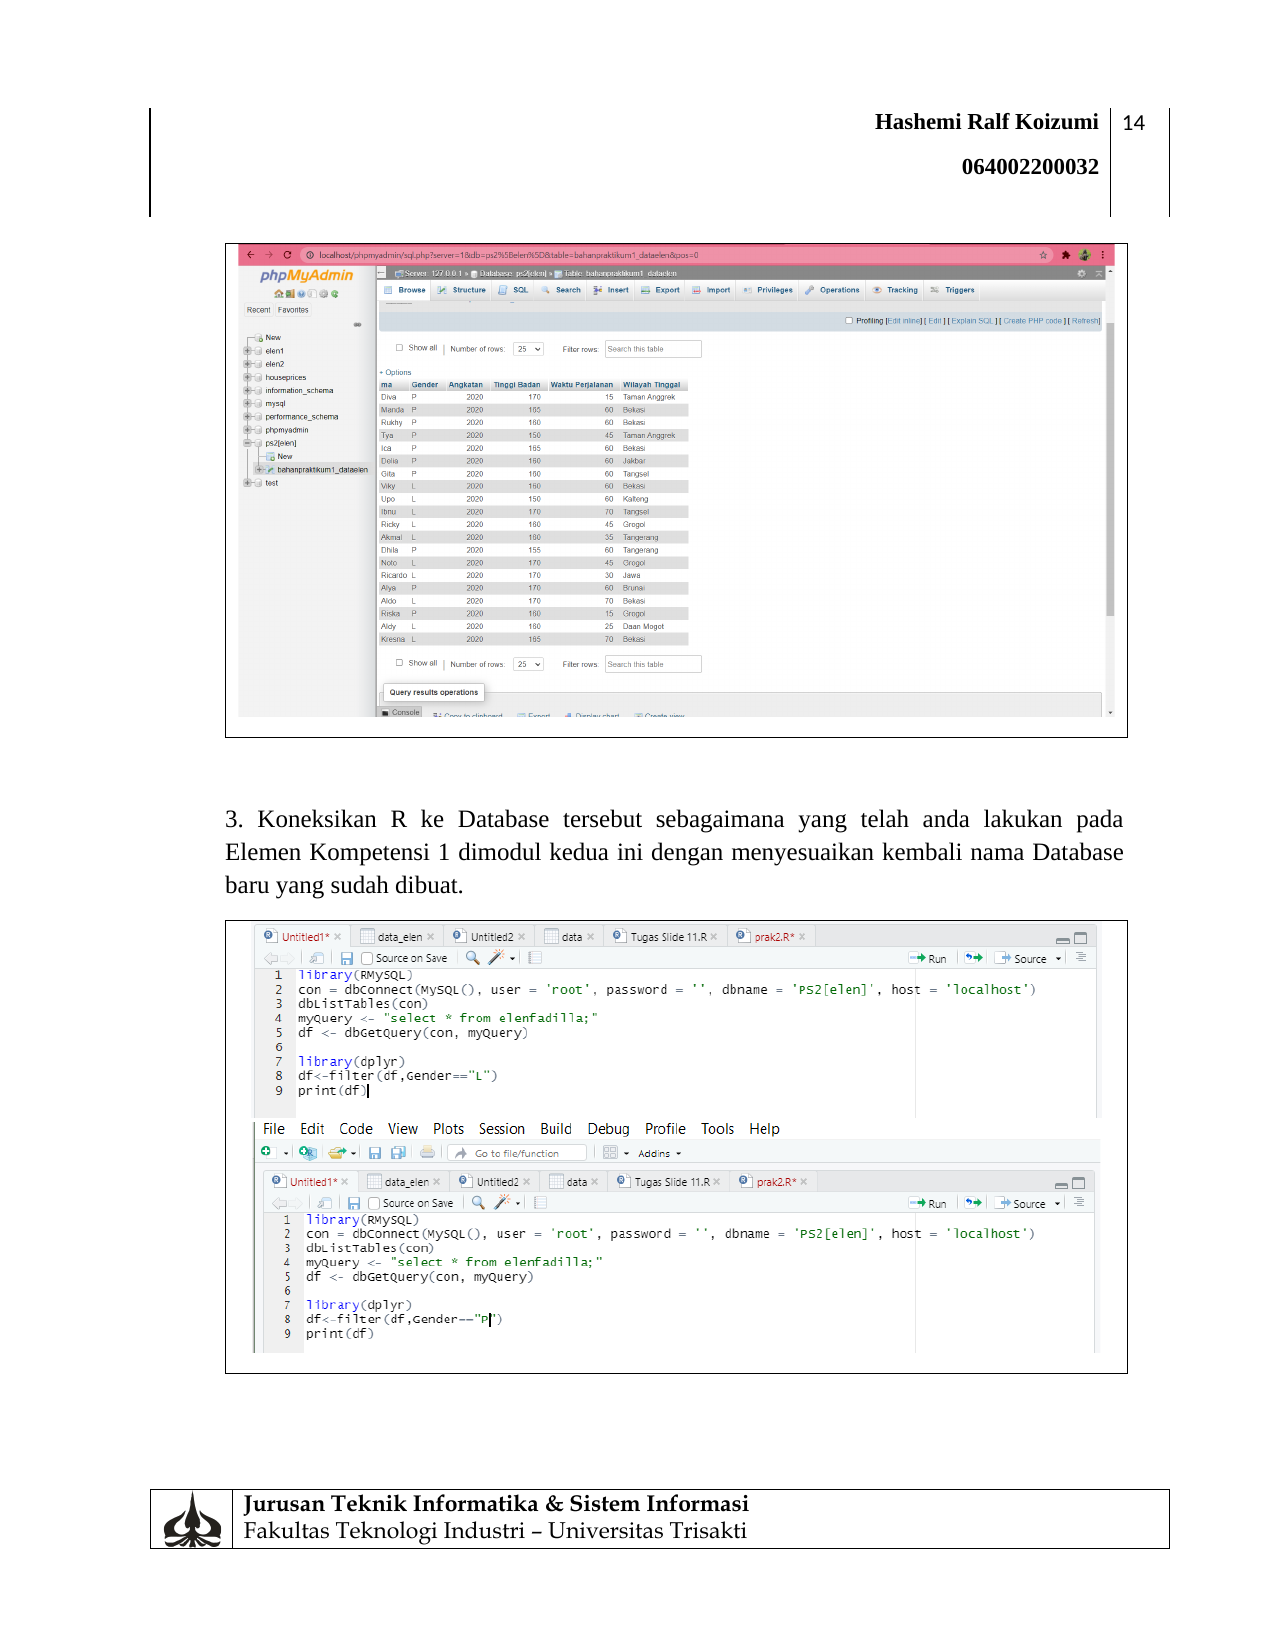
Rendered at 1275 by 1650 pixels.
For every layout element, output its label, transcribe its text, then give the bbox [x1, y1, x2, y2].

picture [252, 1122, 1101, 1353]
table_header [226, 921, 1127, 1373]
picture [163, 1489, 222, 1548]
picture [251, 921, 1102, 1118]
text 3. Koneksikan R ke Database tersebut sebagaimana yang telah anda lakukan pada Elemen Kompetensi 1 dimodul kedua ini dengan menyesuaikan kembali nama Database baru yang sudah dibuat. [225, 804, 1125, 899]
table_header [226, 244, 1127, 737]
picture [238, 244, 1115, 717]
